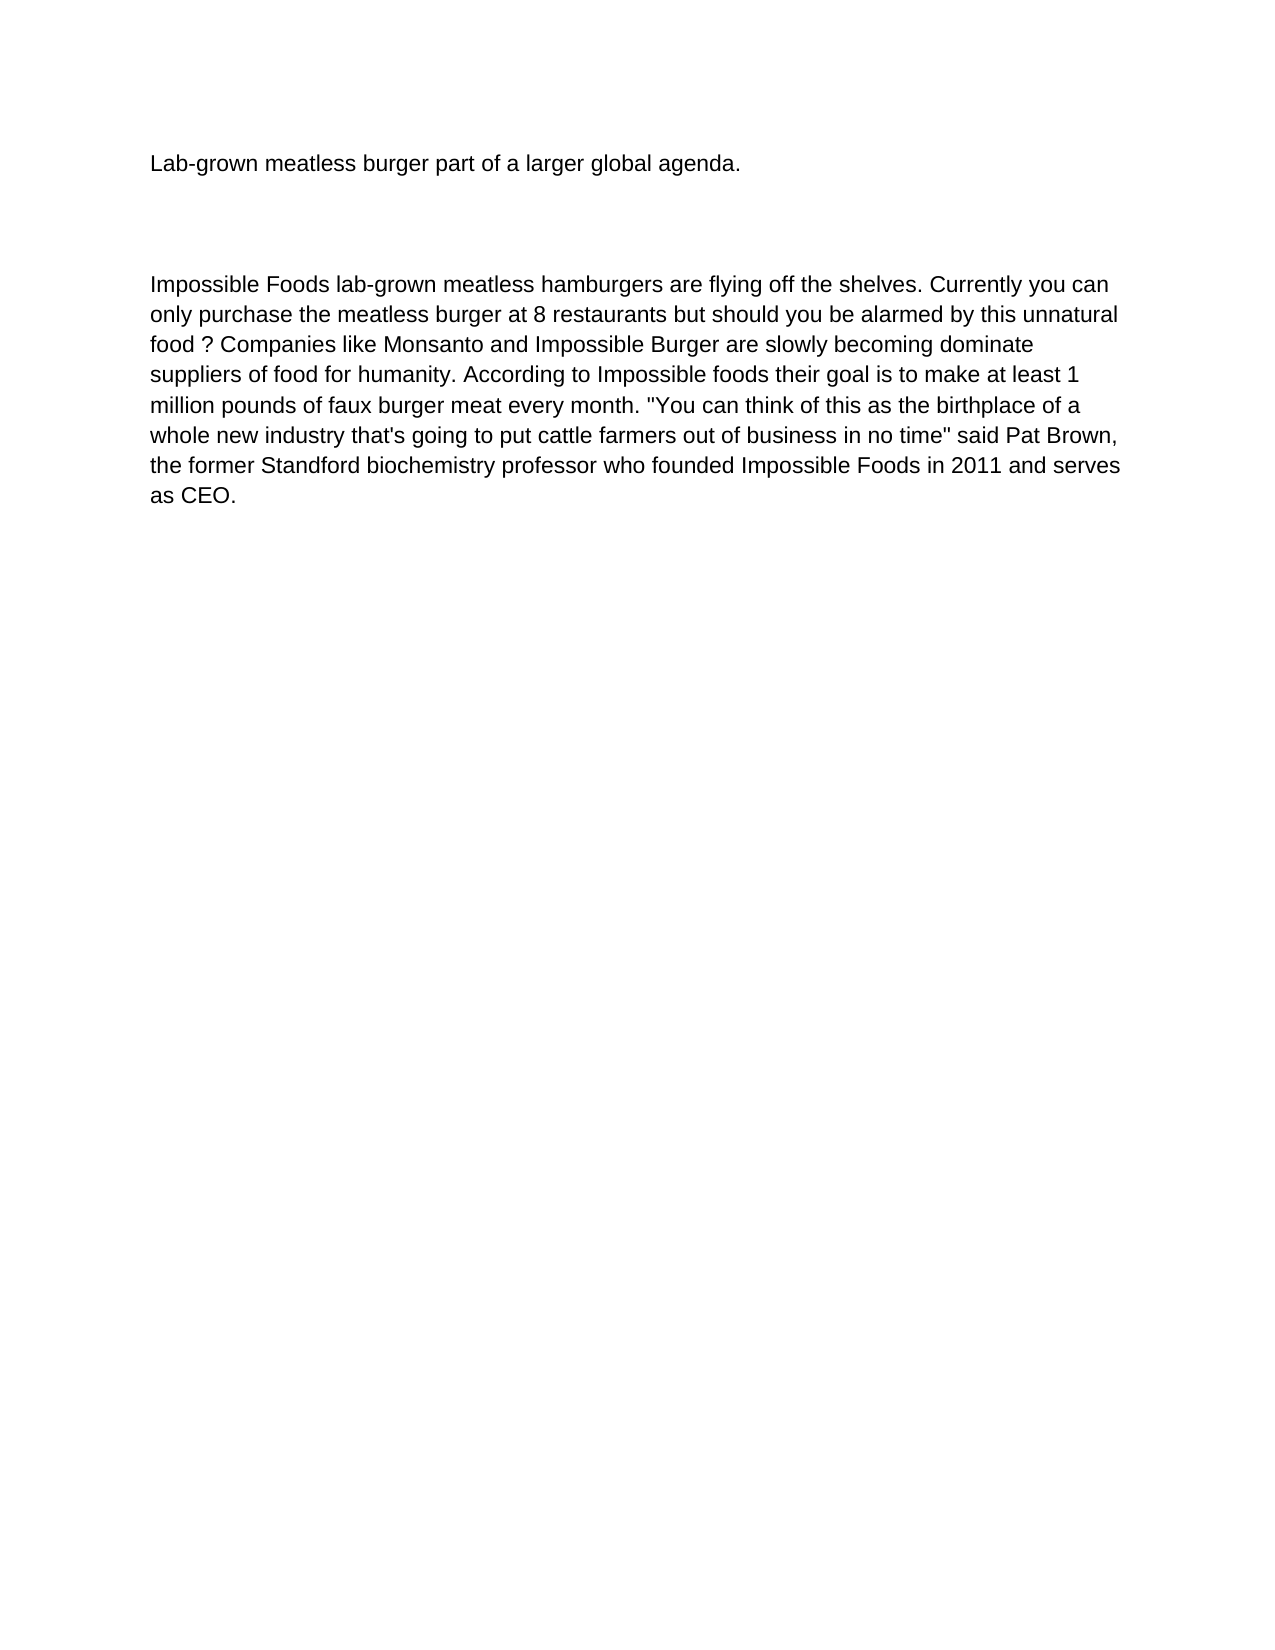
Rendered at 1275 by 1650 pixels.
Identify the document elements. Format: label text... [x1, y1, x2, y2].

text Lab-grown meatless burger part of a larger global agenda. [150, 150, 1125, 176]
text Impossible Foods lab-grown meatless hamburgers are flying off the shelves. Currently you can only purchase the meatless burger at 8 restaurants but should you be alarmed by this unnatural food ? Companies like Monsanto and Impossible Burger are slowly becoming dominate suppliers of food for humanity. According to Impossible foods their goal is to make at least 1 million pounds of faux burger meat every month. "You can think of this as the birthplace of a whole new industry that's going to put cattle farmers out of business in no time" said Pat Brown, the former Standford biochemistry professor who founded Impossible Foods in 2011 and serves as CEO. [150, 271, 1125, 509]
